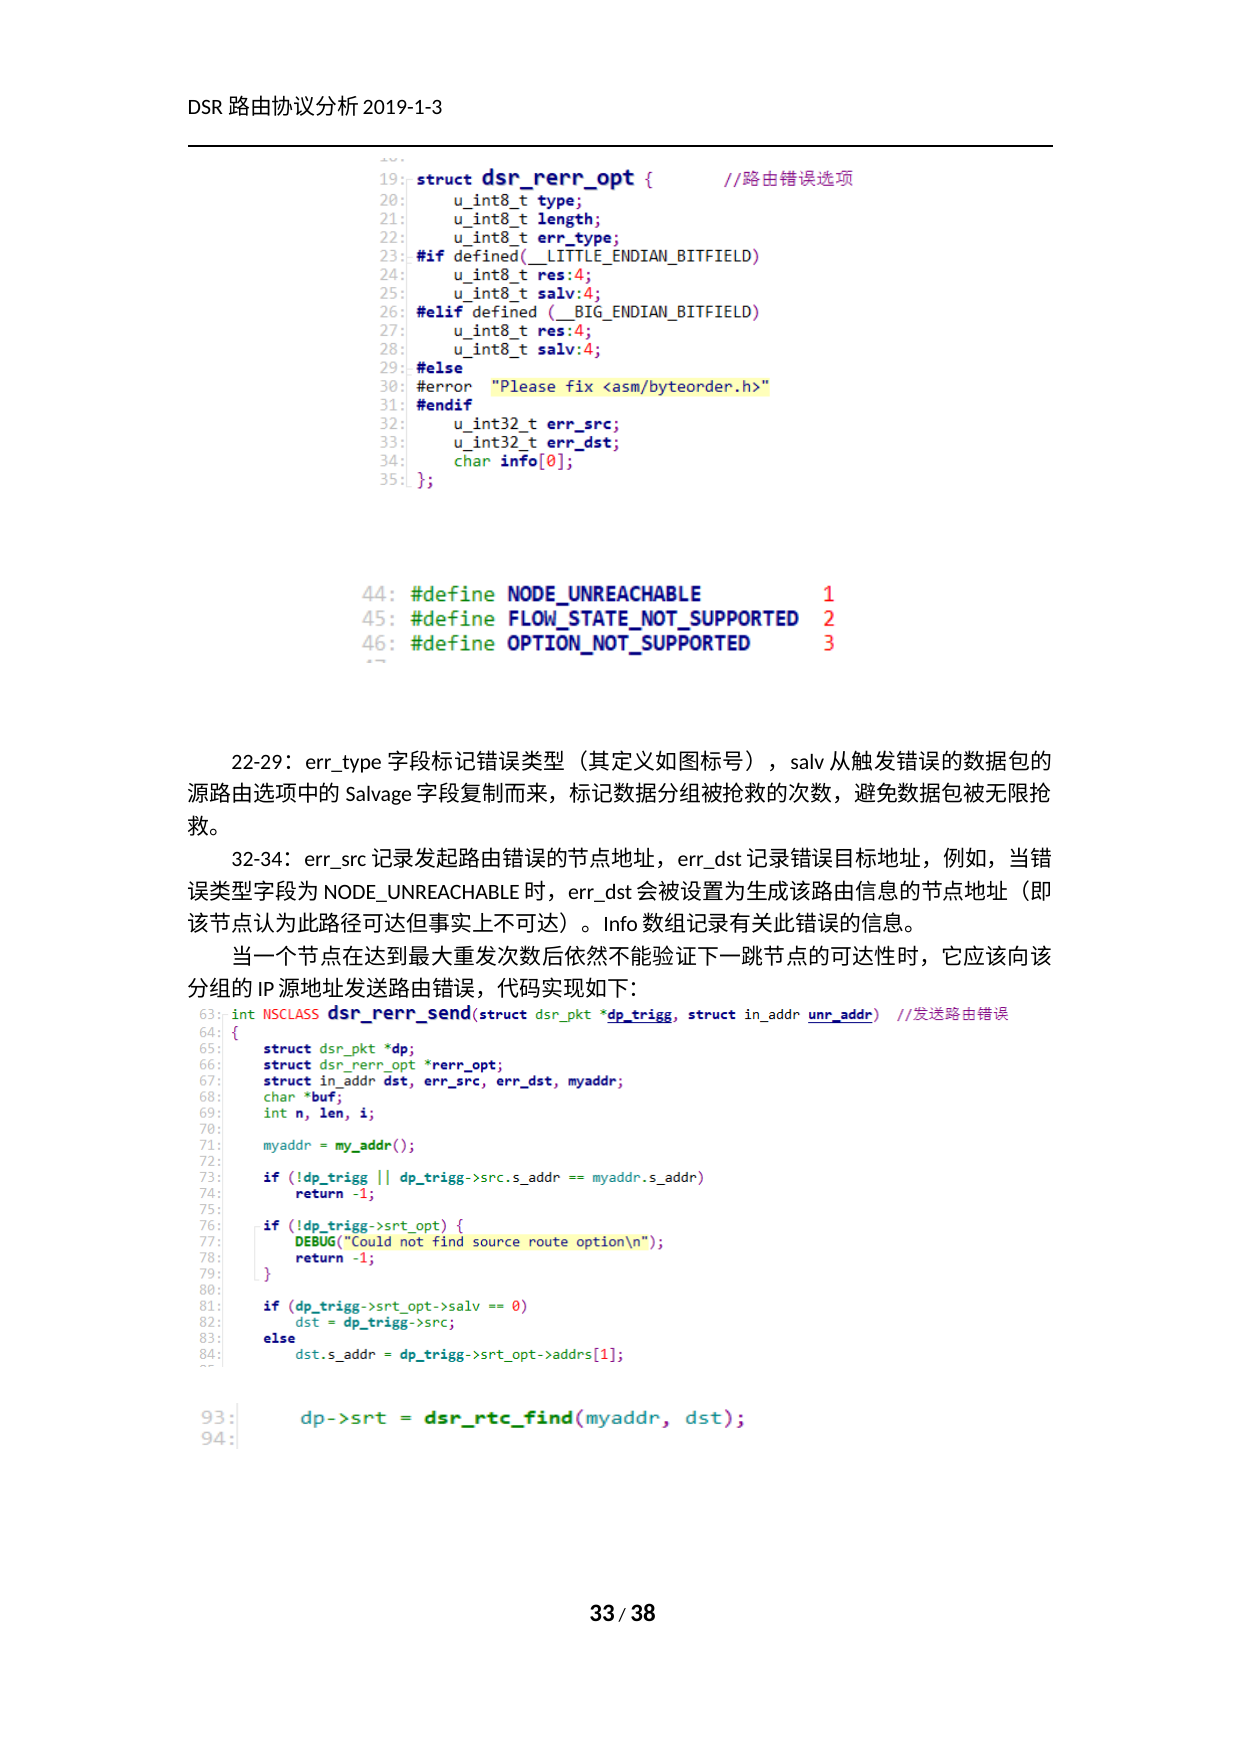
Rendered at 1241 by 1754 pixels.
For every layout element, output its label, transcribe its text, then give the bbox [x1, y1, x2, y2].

picture [187, 1003, 1053, 1367]
picture [347, 581, 893, 663]
picture [370, 158, 871, 492]
text 当一个节点在达到最大重发次数后依然不能验证下一跳节点的可达性时，它应该向该分组的IP源地址发送路由错误，代码实现如下： [187, 938, 1053, 1003]
text 32-34：err_src记录发起路由错误的节点地址，err_dst记录错误目标地址，例如，当错误类型字段为NODE_UNREACHABLE时，err_dst会被设置为生成该路由信息的节点地址（即该节点认为此路径可达但事实上不可达）。Info数组记录有关此错误的信息。 [187, 841, 1053, 938]
text 22-29：err_type字段标记错误类型（其定义如图标号），salv从触发错误的数据包的源路由选项中的Salvage字段复制而来，标记数据分组被抢救的次数，避免数据包被无限抢救。 [187, 743, 1053, 841]
picture [187, 1403, 1053, 1449]
